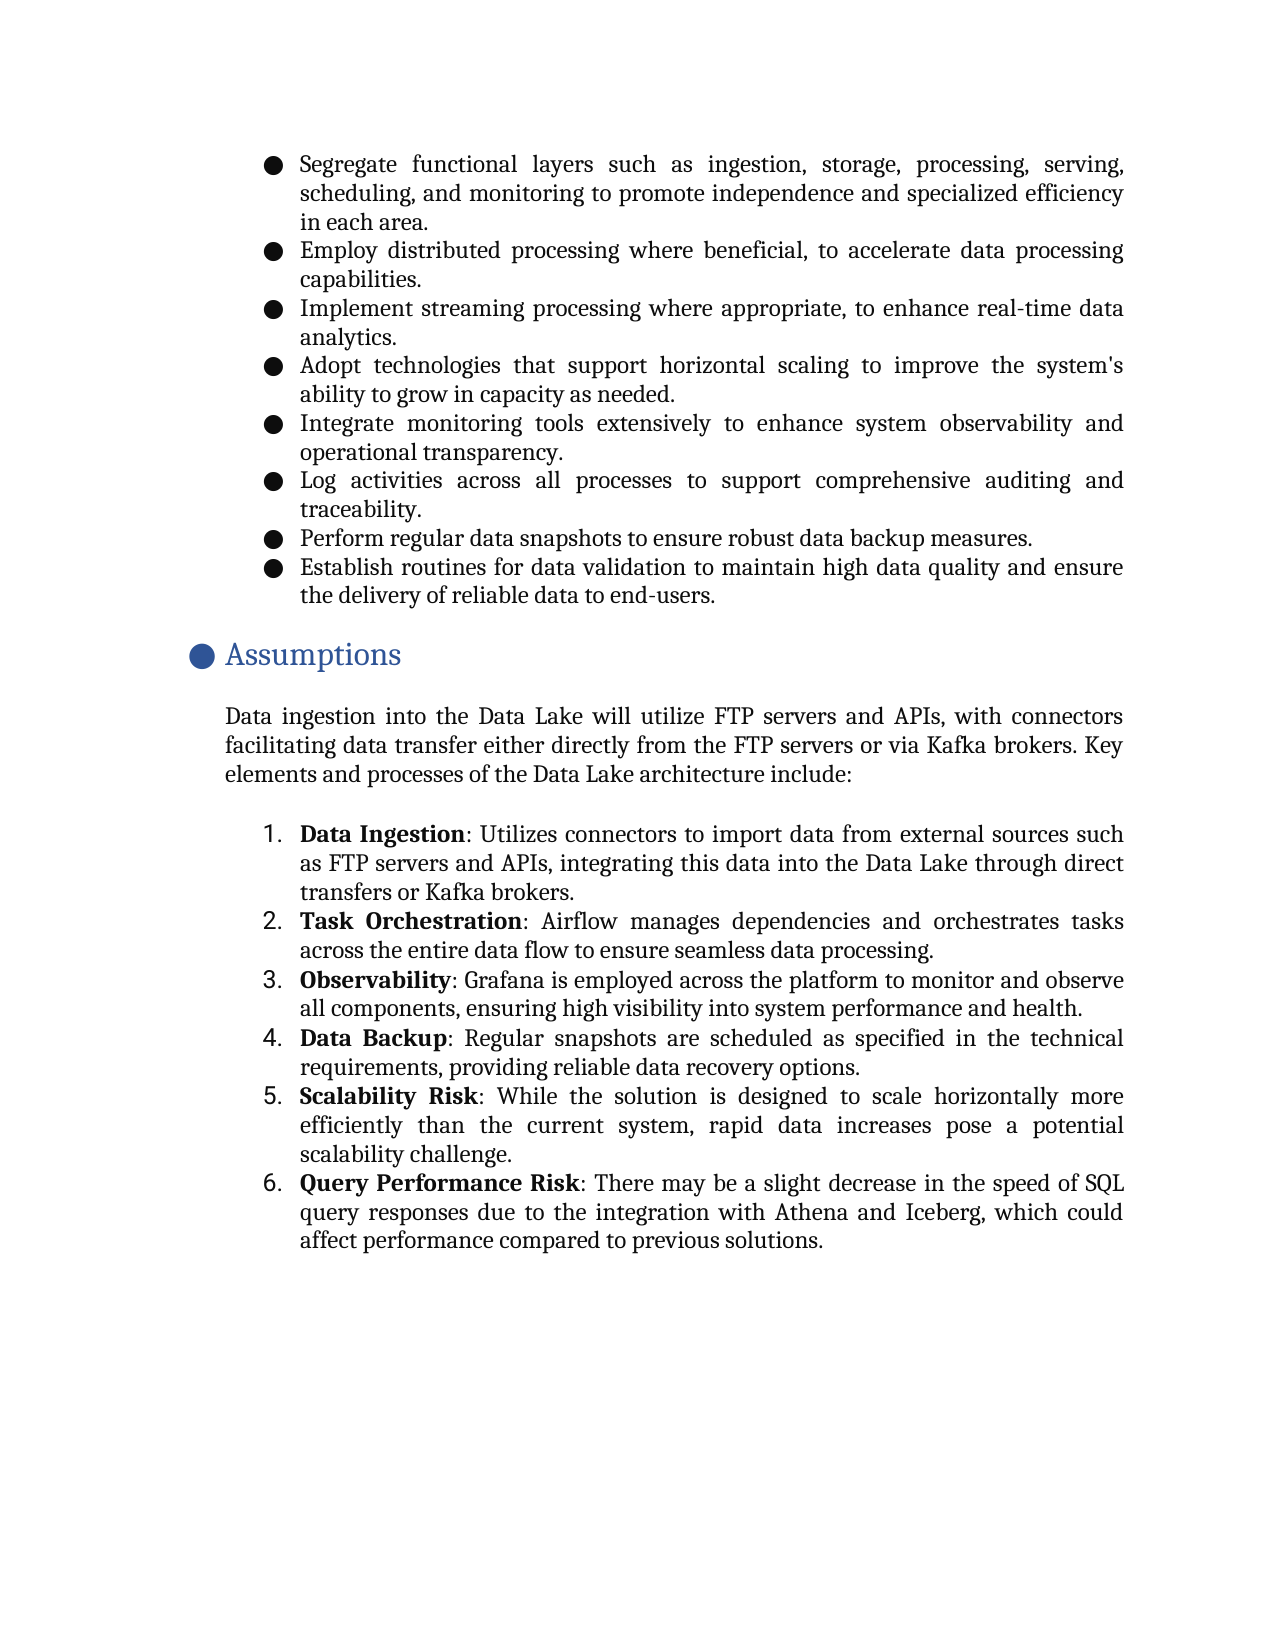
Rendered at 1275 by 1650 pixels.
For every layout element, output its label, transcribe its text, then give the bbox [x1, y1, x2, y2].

list Integrate monitoring tools extensively to enhance system observability and operational transparency. [262, 409, 1125, 466]
list Observability: Grafana is employed across the platform to monitor and observe all components, ensuring high visibility into system performance and health. [262, 965, 1125, 1023]
list Segregate functional layers such as ingestion, storage, processing, serving, scheduling, and monitoring to promote independence and specialized efficiency in each area. [262, 150, 1125, 236]
text Data ingestion into the Data Lake will utilize FTP servers and APIs, with connectors facilitating data transfer either directly from the FTP servers or via Kafka brokers. Key elements and processes of the Data Lake architecture include: [225, 702, 1125, 788]
list Task Orchestration: Airflow manages dependencies and orchestrates tasks across the entire data flow to ensure seamless data processing. [262, 907, 1125, 965]
list Scalability Risk: While the solution is designed to scale horizontally more efficiently than the current system, rapid data increases pose a potential scalability challenge. [262, 1081, 1125, 1168]
list Data Ingestion: Utilizes connectors to import data from external sources such as FTP servers and APIs, integrating this data into the Data Lake through direct transfers or Kafka brokers. [262, 819, 1125, 907]
list Implement streaming processing where appropriate, to enhance real-time data analytics. [262, 294, 1125, 351]
list Query Performance Risk: There may be a slight decrease in the speed of SQL query responses due to the integration with Athena and Iceberg, which could affect performance compared to previous solutions. [262, 1168, 1125, 1255]
subtitle Assumptions [187, 635, 1125, 673]
list Perform regular data snapshots to ensure robust data backup measures. [262, 524, 1125, 552]
list Adopt technologies that support horizontal scaling to improve the system's ability to grow in capacity as needed. [262, 351, 1125, 409]
list Data Backup: Regular snapshots are scheduled as specified in the technical requirements, providing reliable data recovery options. [262, 1023, 1125, 1081]
list Log activities across all processes to support comprehensive auditing and traceability. [262, 466, 1125, 524]
list Establish routines for data validation to maintain high data quality and ensure the delivery of reliable data to end-users. [262, 552, 1125, 610]
list Employ distributed processing where beneficial, to accelerate data processing capabilities. [262, 236, 1125, 294]
